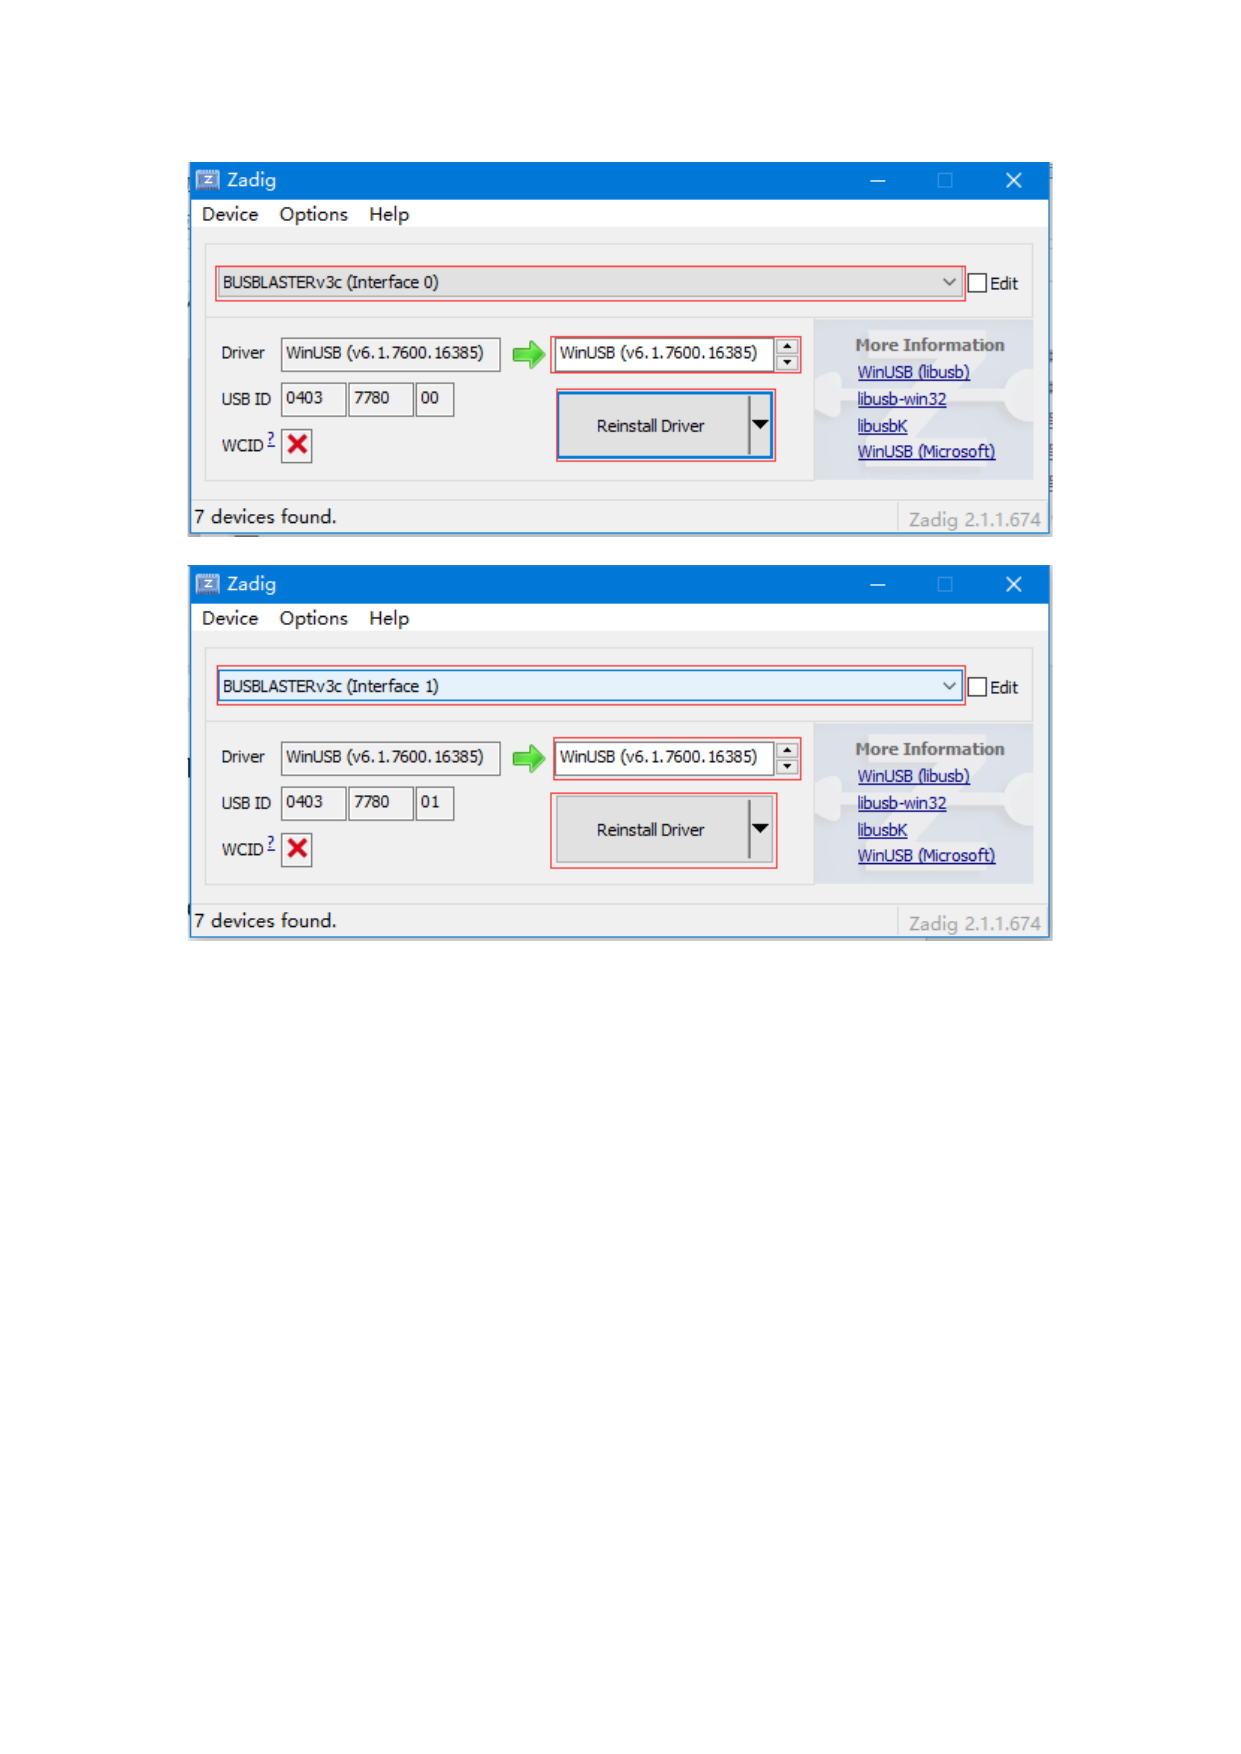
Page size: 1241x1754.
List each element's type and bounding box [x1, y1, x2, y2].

picture [187, 162, 1053, 537]
picture [187, 565, 1053, 941]
